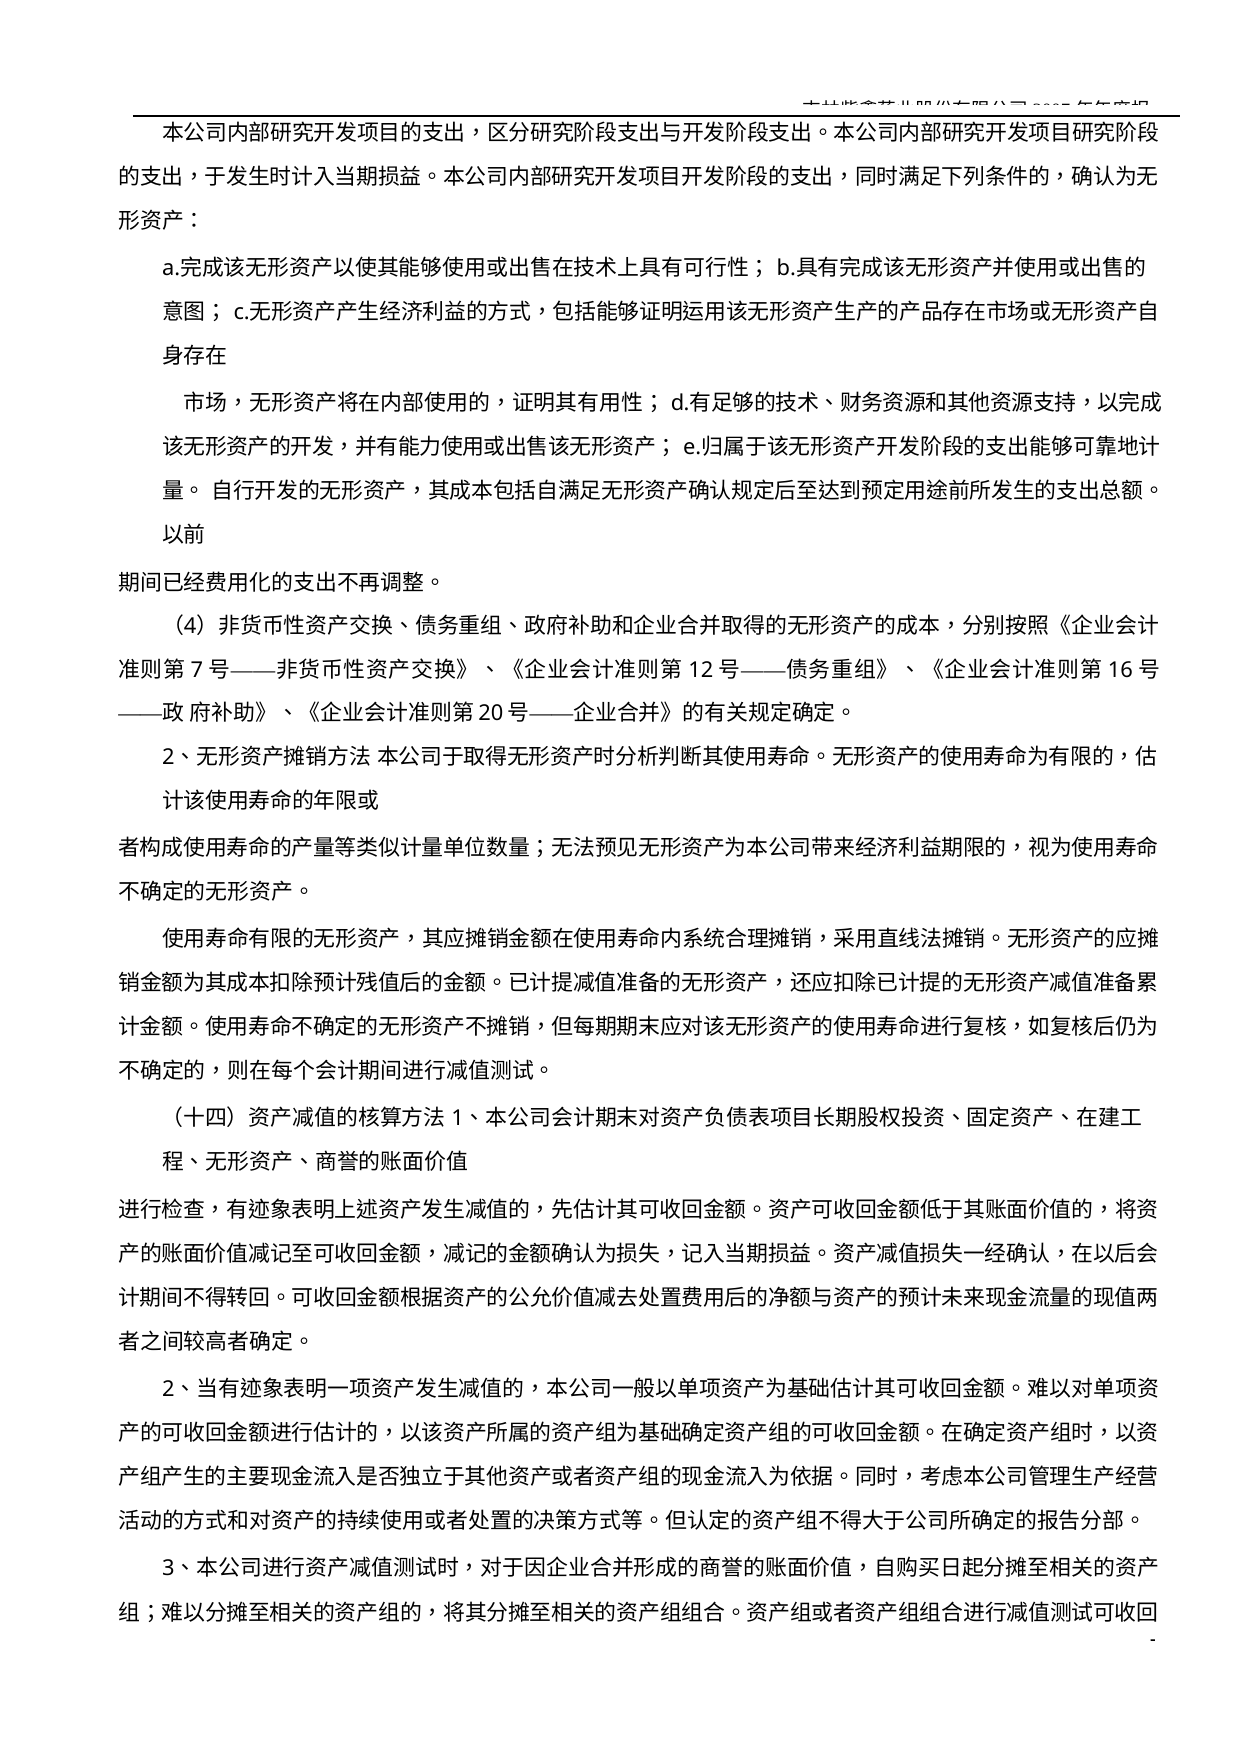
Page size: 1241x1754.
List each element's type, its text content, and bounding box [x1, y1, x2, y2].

text 市场，无形资产将在内部使用的，证明其有用性； d.有足够的技术、财务资源和其他资源支持，以完成该无形资产的开发，并有能力使用或出售该无形资产； e.归属于该无形资产开发阶段的支出能够可靠地计量。 自行开发的无形资产，其成本包括自满足无形资产确认规定后至达到预定用途前所发生的支出总额。以前 [162, 387, 1173, 549]
text 2、当有迹象表明一项资产发生减值的，本公司一般以单项资产为基础估计其可收回金额。难以对单项资 产的可收回金额进行估计的，以该资产所属的资产组为基础确定资产组的可收回金额。在确定资产组时，以资 产组产生的主要现金流入是否独立于其他资产或者资产组的现金流入为依据。同时，考虑本公司管理生产经营 活动的方式和对资产的持续使用或者处置的决策方式等。但认定的资产组不得大于公司所确定的报告分部。 [118, 1373, 1160, 1535]
text 期间已经费用化的支出不再调整。 [118, 567, 1182, 596]
text 进行检查，有迹象表明上述资产发生减值的，先估计其可收回金额。资产可收回金额低于其账面价值的，将资 产的账面价值减记至可收回金额，减记的金额确认为损失，记入当期损益。资产减值损失一经确认，在以后会 计期间不得转回。可收回金额根据资产的公允价值减去处置费用后的净额与资产的预计未来现金流量的现值两 者之间较高者确定。 [118, 1193, 1160, 1356]
text 者构成使用寿命的产量等类似计量单位数量；无法预见无形资产为本公司带来经济利益期限的，视为使用寿命 不确定的无形资产。 [118, 832, 1160, 906]
text 2、无形资产摊销方法 本公司于取得无形资产时分析判断其使用寿命。无形资产的使用寿命为有限的，估计该使用寿命的年限或 [162, 741, 1161, 814]
text （4）非货币性资产交换、债务重组、政府补助和企业合并取得的无形资产的成本，分别按照《企业会计 准则第7号——非货币性资产交换》、《企业会计准则第12号——债务重组》、《企业会计准则第16号——政 府补助》、《企业会计准则第20号——企业合并》的有关规定确定。 [118, 610, 1160, 726]
text （十四）资产减值的核算方法 1、本公司会计期末对资产负债表项目长期股权投资、固定资产、在建工程、无形资产、商誉的账面价值 [161, 1102, 1172, 1176]
text 本公司内部研究开发项目的支出，区分研究阶段支出与开发阶段支出。本公司内部研究开发项目研究阶段 的支出，于发生时计入当期损益。本公司内部研究开发项目开发阶段的支出，同时满足下列条件的，确认为无 形资产： [118, 117, 1160, 234]
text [118, 1552, 1160, 1626]
text a.完成该无形资产以使其能够使用或出售在技术上具有可行性； b.具有完成该无形资产并使用或出售的意图； c.无形资产产生经济利益的方式，包括能够证明运用该无形资产生产的产品存在市场或无形资产自身存在 [162, 252, 1161, 370]
text 使用寿命有限的无形资产，其应摊销金额在使用寿命内系统合理摊销，采用直线法摊销。无形资产的应摊 销金额为其成本扣除预计残值后的金额。已计提减值准备的无形资产，还应扣除已计提的无形资产减值准备累 计金额。使用寿命不确定的无形资产不摊销，但每期期末应对该无形资产的使用寿命进行复核，如复核后仍为 不确定的，则在每个会计期间进行减值测试。 [118, 923, 1160, 1085]
